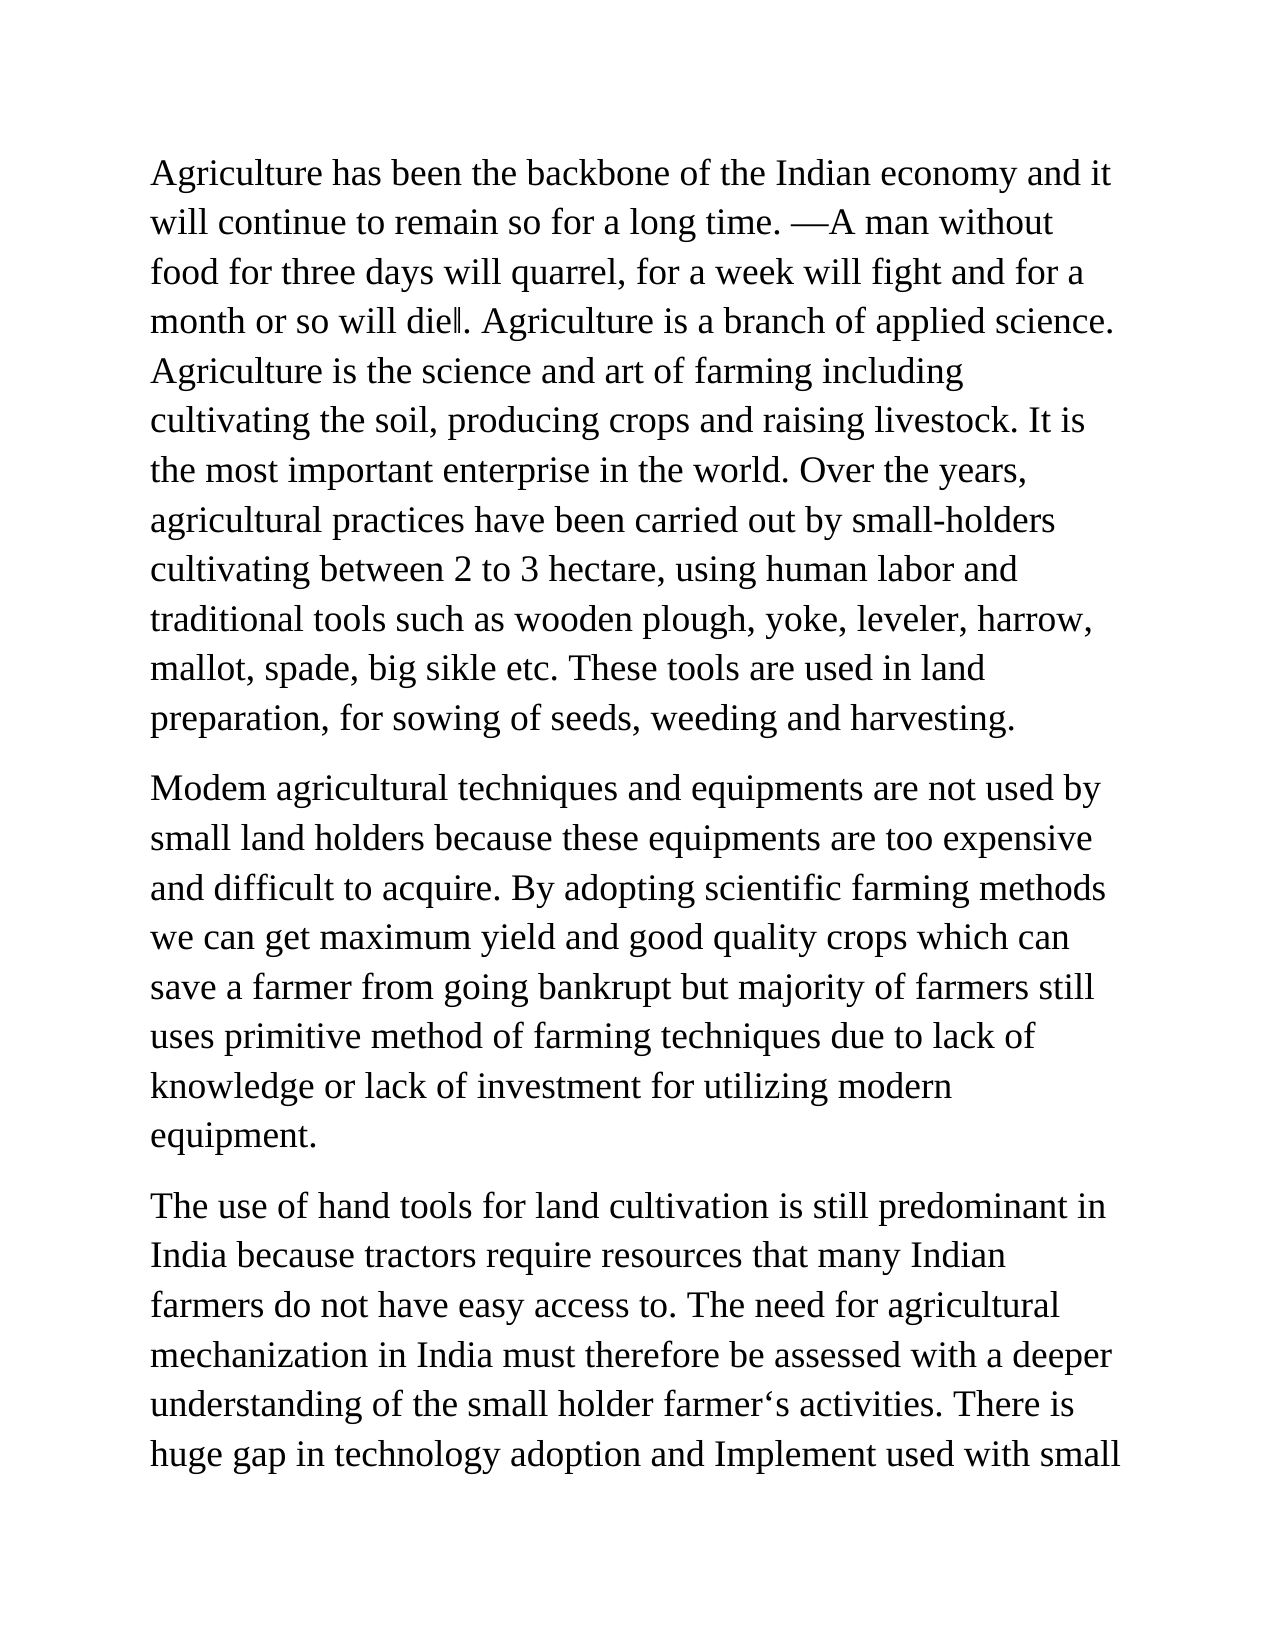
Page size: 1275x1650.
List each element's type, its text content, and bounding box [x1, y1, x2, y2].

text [150, 1183, 1125, 1474]
text Modem agricultural techniques and equipments are not used by small land holders because these equipments are too expensive and difficult to acquire. By adopting scientific farming methods we can get maximum yield and good quality crops which can save a farmer from going bankrupt but majority of farmers still uses primitive method of farming techniques due to lack of knowledge or lack of investment for utilizing modern equipment. [150, 766, 1125, 1156]
text Agriculture has been the backbone of the Indian economy and it will continue to remain so for a long time. ―A man without food for three days will quarrel, for a week will fight and for a month or so will die‖. Agriculture is a branch of applied science. Agriculture is the science and art of farming including cultivating the soil, producing crops and raising livestock. It is the most important enterprise in the world. Over the years, agricultural practices have been carried out by small-holders cultivating between 2 to 3 hectare, using human labor and traditional tools such as wooden plough, yoke, leveler, harrow, mallot, spade, big sikle etc. These tools are used in land preparation, for sowing of seeds, weeding and harvesting. [150, 150, 1125, 738]
